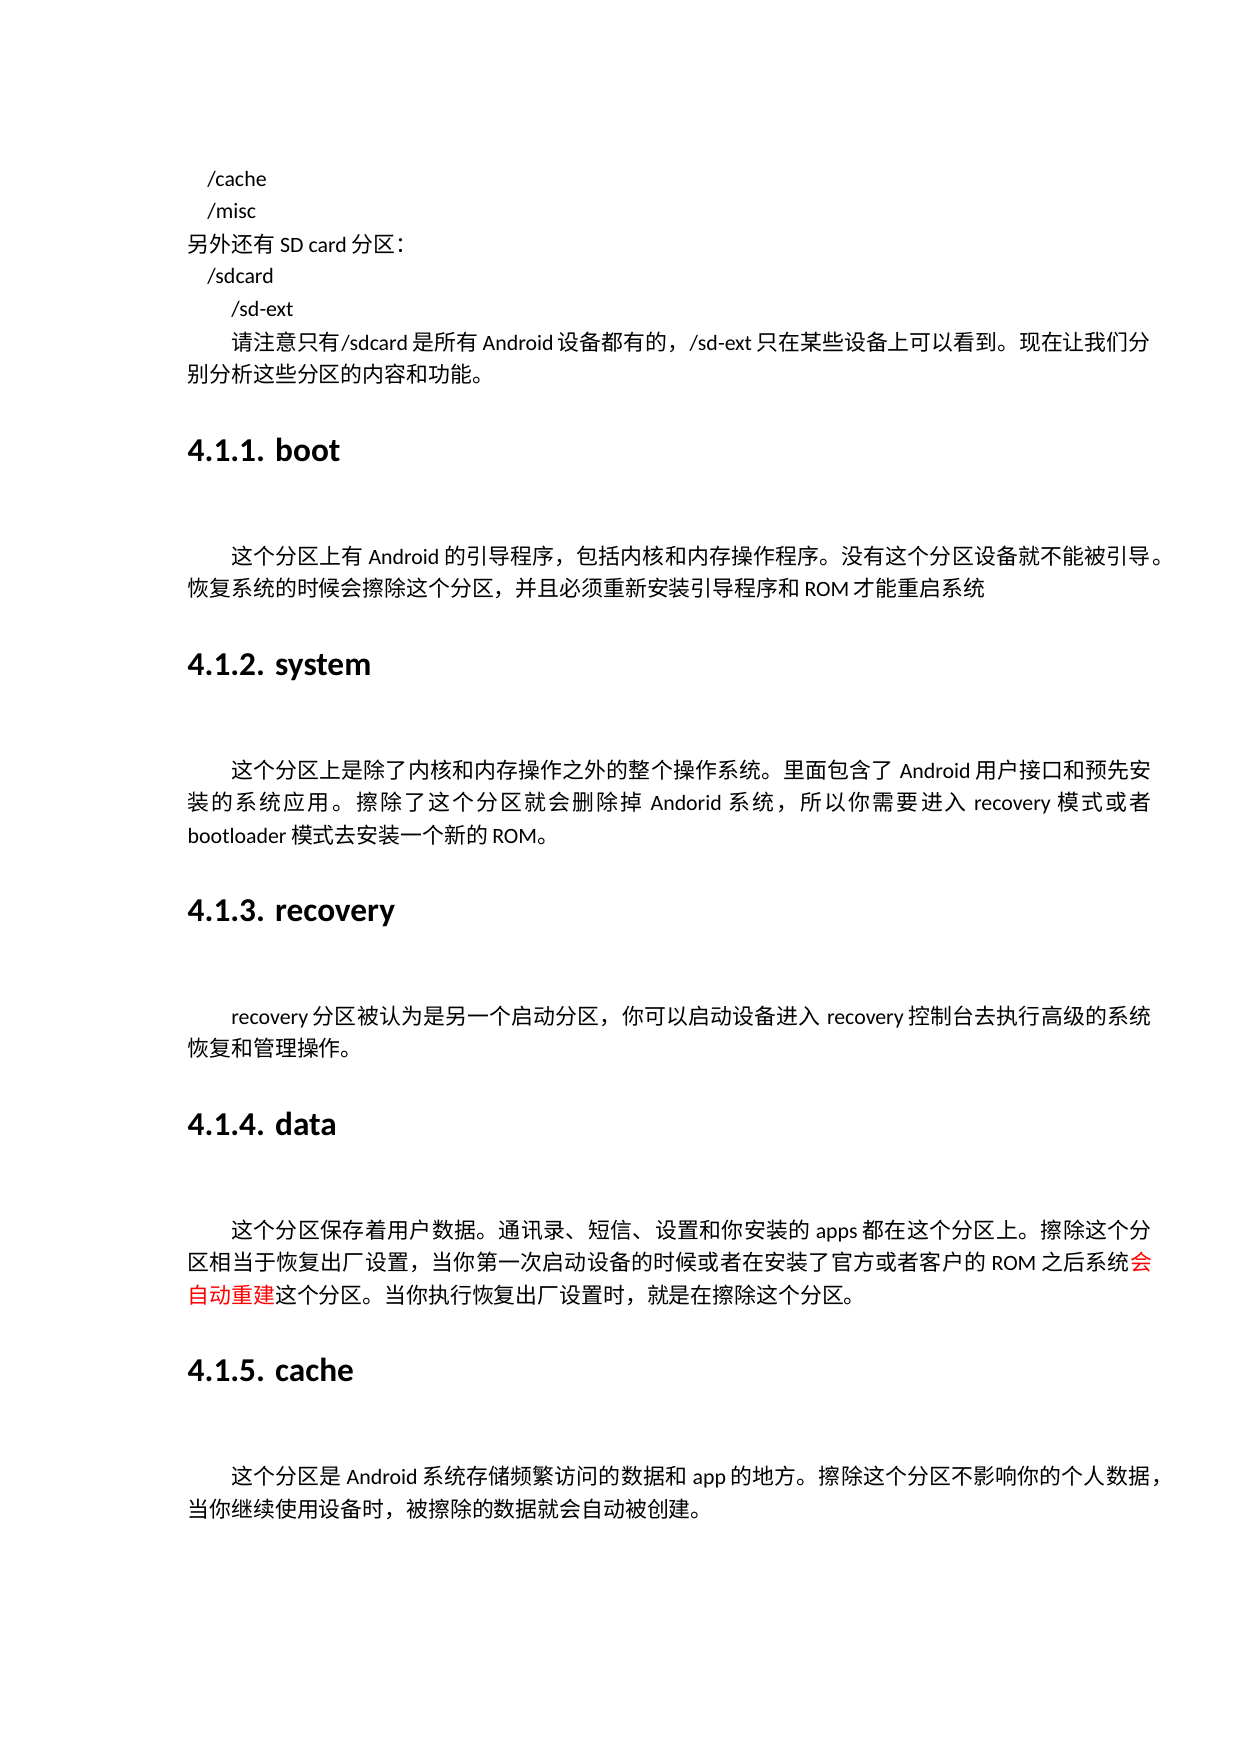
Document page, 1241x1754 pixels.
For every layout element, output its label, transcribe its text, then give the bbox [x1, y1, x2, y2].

subtitle recovery [187, 877, 1152, 942]
subtitle data [187, 1091, 1152, 1156]
subtitle cache [187, 1337, 1152, 1402]
text /sd-ext [187, 292, 1152, 324]
text 另外还有 SD card分区： [187, 227, 1152, 259]
text 请注意只有/sdcard是所有Android设备都有的，/sd-ext只在某些设备上可以看到。现在让我们分别分析这些分区的内容和功能。 [187, 324, 1152, 389]
text 这个分区上有Android的引导程序，包括内核和内存操作程序。没有这个分区设备就不能被引导。恢复系统的时候会擦除这个分区，并且必须重新安装引导程序和ROM才能重启系统 [187, 538, 1152, 603]
text /cache [187, 162, 1152, 194]
text 这个分区保存着用户数据。通讯录、短信、设置和你安装的apps都在这个分区上。擦除这个分区相当于恢复出厂设置，当你第一次启动设备的时候或者在安装了官方或者客户的ROM之后系统会自动重建这个分区。当你执行恢复出厂设置时，就是在擦除这个分区。 [187, 1212, 1152, 1310]
text /sdcard [187, 259, 1152, 292]
subtitle system [187, 630, 1152, 695]
text /misc [187, 194, 1152, 227]
subtitle boot [187, 417, 1152, 482]
text 这个分区上是除了内核和内存操作之外的整个操作系统。里面包含了Android用户接口和预先安装的系统应用。擦除了这个分区就会删除掉Andorid系统，所以你需要进入recovery模式或者bootloader模式去安装一个新的ROM。 [187, 752, 1152, 850]
text 这个分区是Android系统存储频繁访问的数据和app的地方。擦除这个分区不影响你的个人数据，当你继续使用设备时，被擦除的数据就会自动被创建。 [187, 1459, 1152, 1524]
text recovery分区被认为是另一个启动分区，你可以启动设备进入recovery控制台去执行高级的系统恢复和管理操作。 [187, 998, 1152, 1063]
